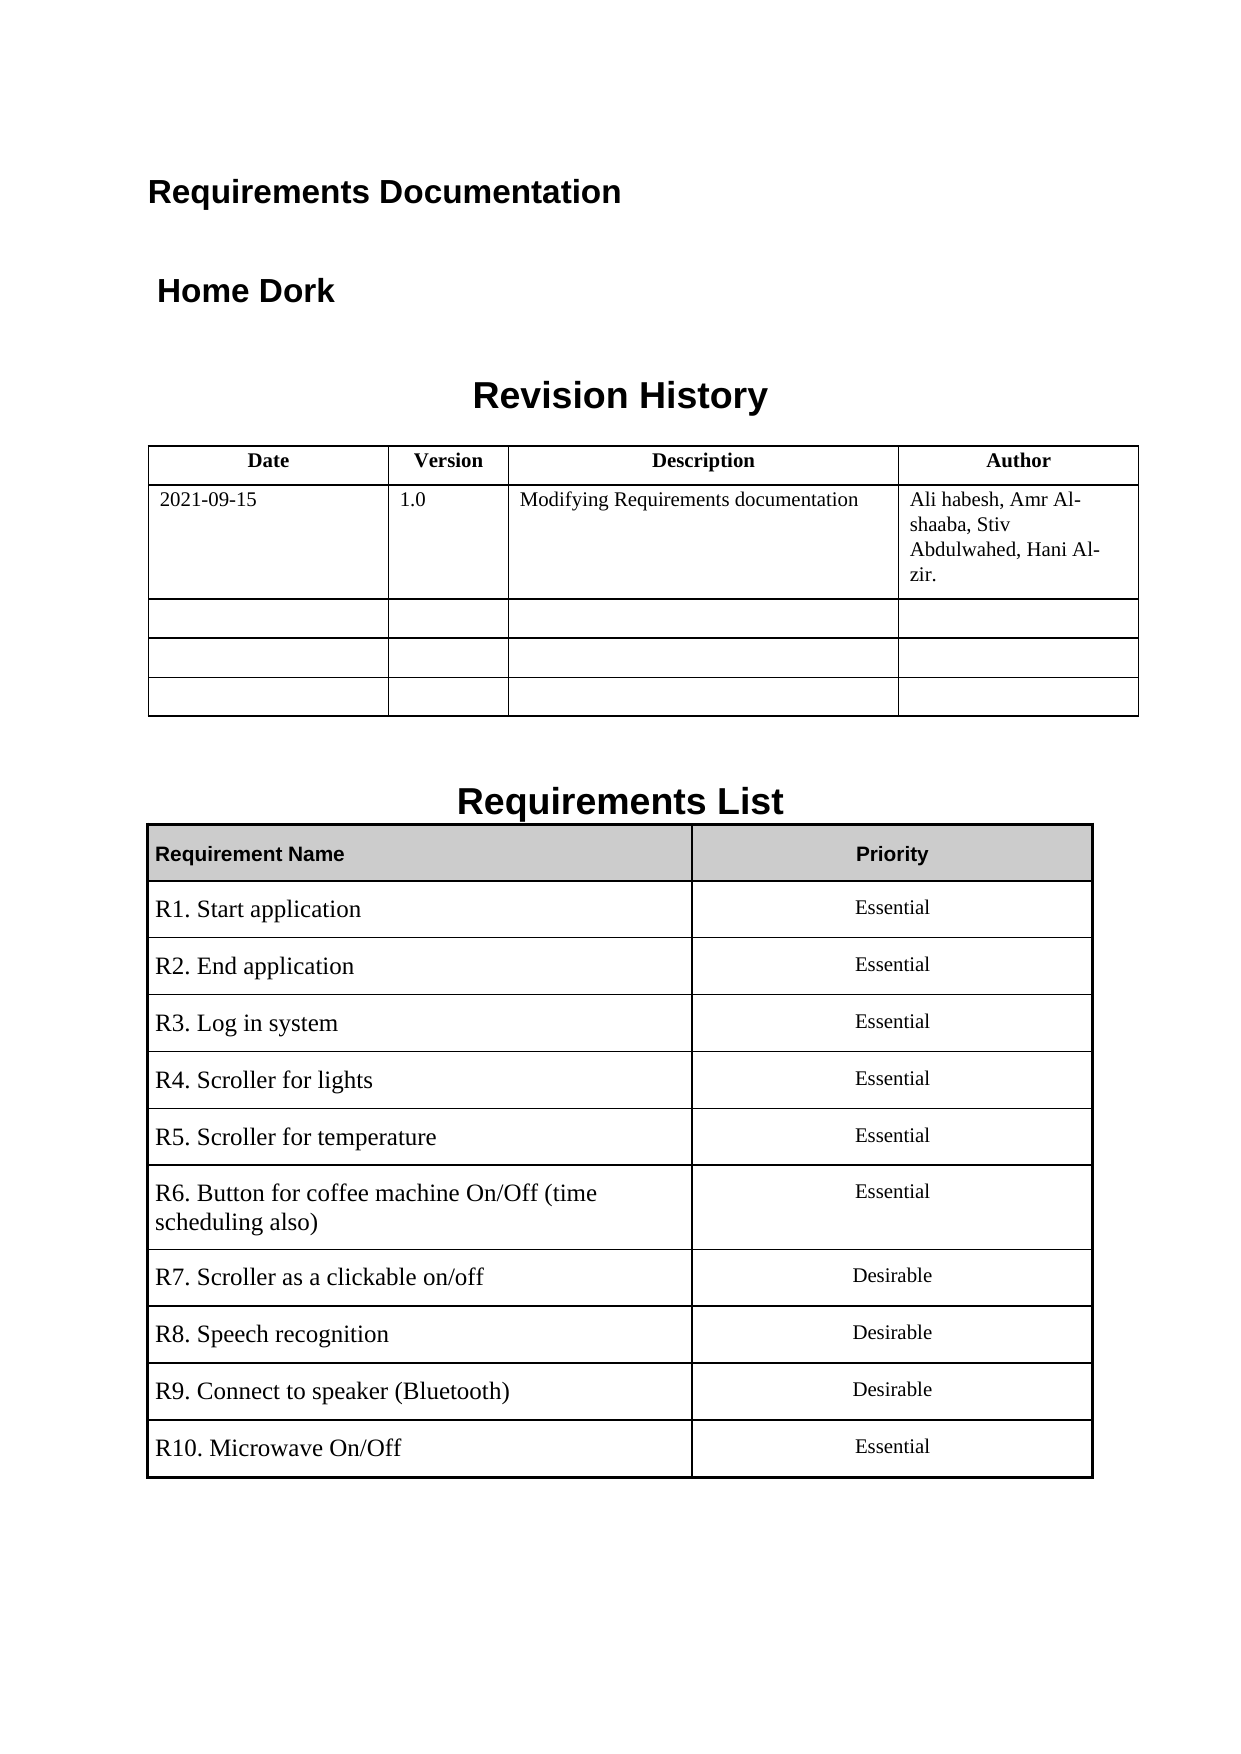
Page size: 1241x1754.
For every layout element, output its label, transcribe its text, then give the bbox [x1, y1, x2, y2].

table_cell Essential [693, 1052, 1091, 1107]
table_cell [899, 639, 1138, 676]
title Revision History [148, 373, 1093, 416]
table_header Date [149, 447, 388, 484]
table_cell [149, 678, 388, 715]
table_header Version [389, 447, 508, 484]
table_cell 1.0 [389, 486, 508, 598]
table_cell [899, 678, 1138, 715]
table_cell R2. End application [149, 938, 691, 994]
table_cell [389, 639, 508, 676]
table_header Author [899, 447, 1138, 484]
table_cell 2021-09-15 [149, 486, 388, 598]
table_cell Essential [693, 882, 1091, 937]
table_cell Desirable [693, 1307, 1091, 1362]
table_cell R3. Log in system [149, 995, 691, 1051]
table_cell Essential [693, 938, 1091, 994]
table_cell Desirable [693, 1364, 1091, 1419]
table_cell R8. Speech recognition [149, 1307, 691, 1362]
table_cell Essential [693, 1109, 1091, 1164]
table_cell Desirable [693, 1250, 1091, 1305]
table_cell Modifying Requirements documentation [509, 486, 898, 598]
table_cell [389, 600, 508, 637]
table_cell Ali habesh, Amr Al-shaaba, Stiv Abdulwahed, Hani Al-zir. [899, 486, 1138, 598]
table_cell [389, 678, 508, 715]
table_cell Essential [693, 1166, 1091, 1248]
table_cell R7. Scroller as a clickable on/off [149, 1250, 691, 1305]
table_header Requirement Name [149, 826, 691, 880]
subtitle Requirements Documentation [148, 173, 1093, 211]
table_cell R4. Scroller for lights [149, 1052, 691, 1107]
title Requirements List [148, 779, 1093, 823]
subtitle Home Dork [148, 271, 1093, 309]
table_cell R5. Scroller for temperature [149, 1109, 691, 1164]
table_cell [509, 678, 898, 715]
table_cell [899, 600, 1138, 637]
table_cell R9. Connect to speaker (Bluetooth) [149, 1364, 691, 1419]
table_cell R1. Start application [149, 882, 691, 937]
table_cell [149, 600, 388, 637]
table_cell Essential [693, 995, 1091, 1051]
table_header Priority [693, 826, 1091, 880]
table_cell [509, 600, 898, 637]
table_cell Essential [693, 1421, 1091, 1476]
table_cell [509, 639, 898, 676]
table_header Description [509, 447, 898, 484]
table_cell R10. Microwave On/Off [149, 1421, 691, 1476]
table_cell [149, 639, 388, 676]
table_cell R6. Button for coffee machine On/Off (time scheduling also) [149, 1166, 691, 1248]
